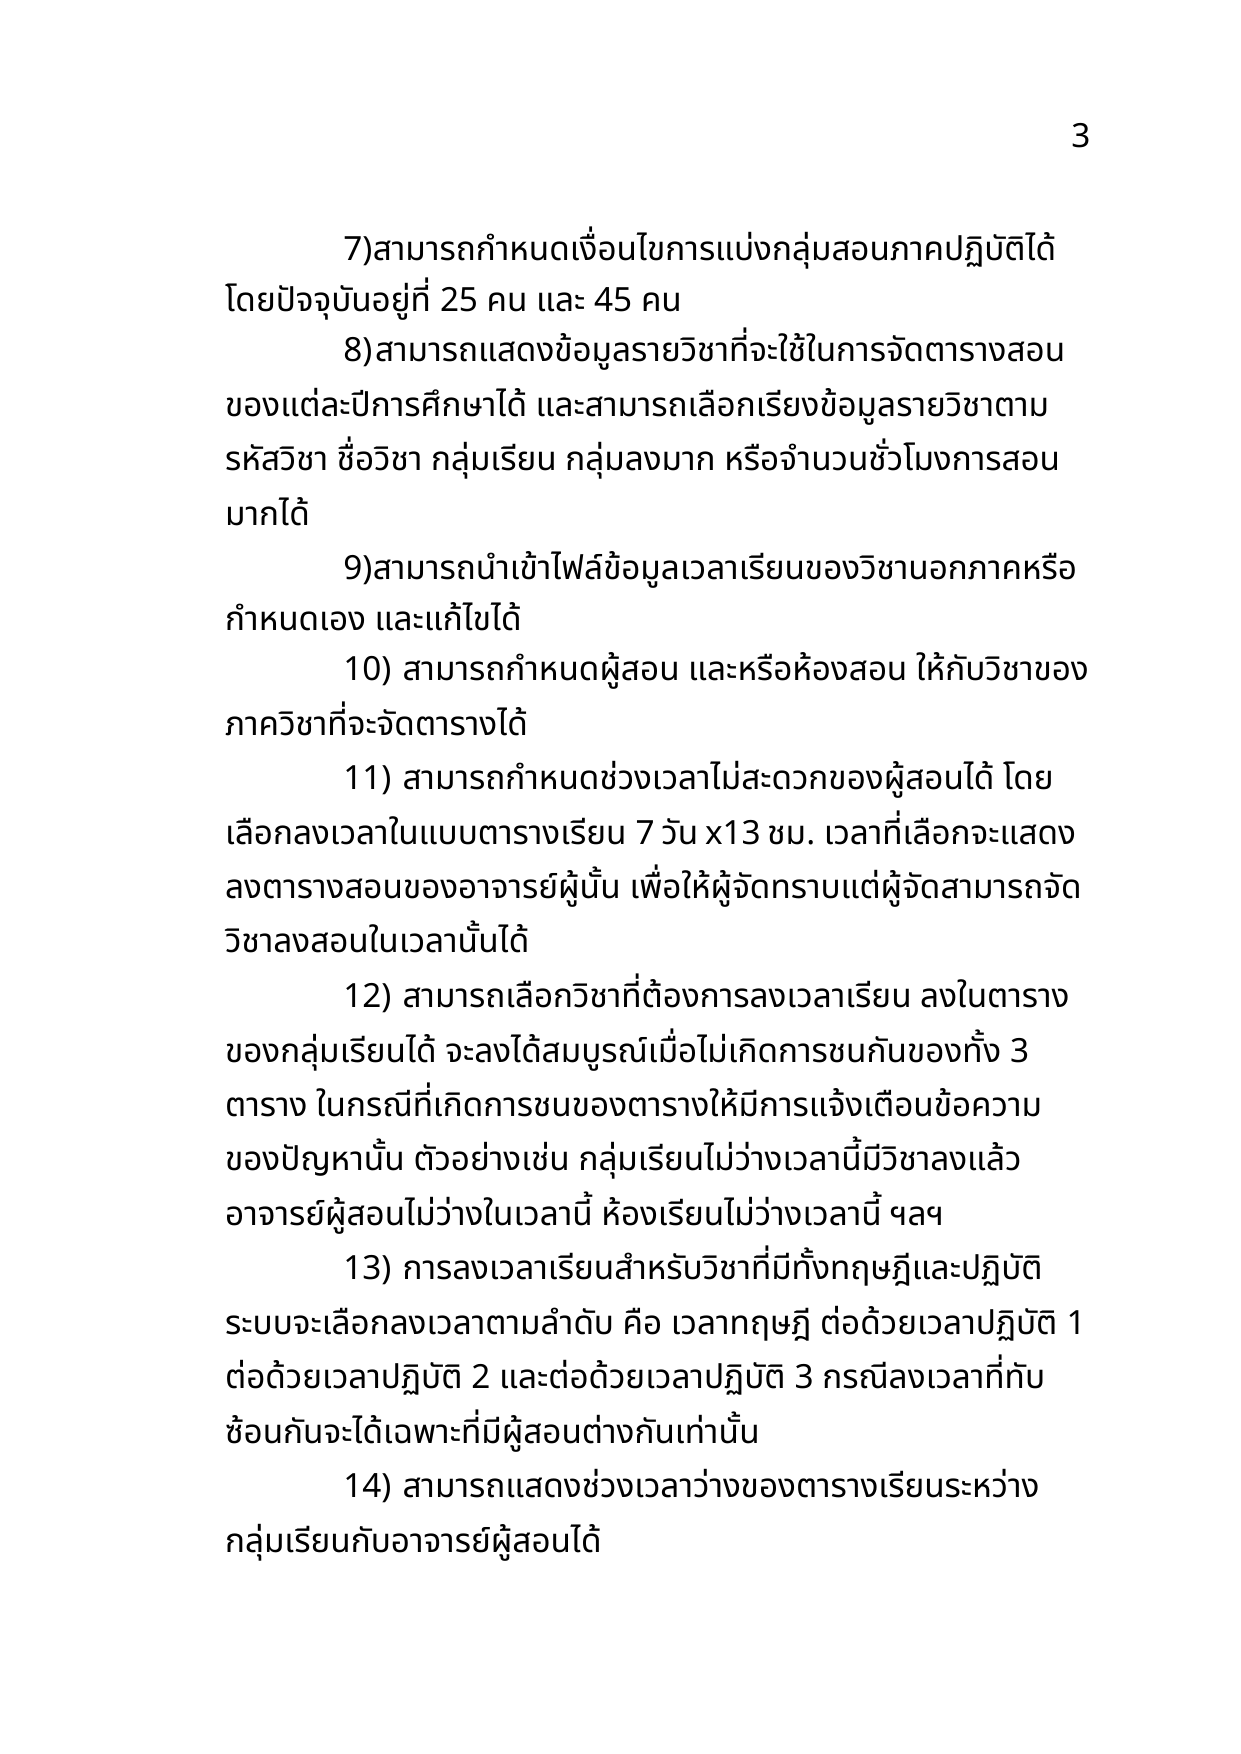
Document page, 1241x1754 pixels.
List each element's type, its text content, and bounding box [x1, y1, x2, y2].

list สามารถกำหนดเงื่อนไขการแบ่งกลุ่มสอนภาคปฏิบัติได้ โดยปัจจุบันอยู่ที่ 25 คน และ 45 คน [225, 225, 1090, 326]
list สามารถแสดงข้อมูลรายวิชาที่จะใช้ในการจัดตารางสอนของแต่ละปีการศึกษาได้ และสามารถเลือกเรียงข้อมูลรายวิชาตาม รหัสวิชา ชื่อวิชา กลุ่มเรียน กลุ่มลงมาก หรือจำนวนชั่วโมงการสอนมากได้ [225, 326, 1090, 540]
list สามารถเลือกวิชาที่ต้องการลงเวลาเรียน ลงในตารางของกลุ่มเรียนได้ จะลงได้สมบูรณ์เมื่อไม่เกิดการชนกันของทั้ง 3 ตาราง ในกรณีที่เกิดการชนของตารางให้มีการแจ้งเตือนข้อความของปัญหานั้น ตัวอย่างเช่น กลุ่มเรียนไม่ว่างเวลานี้มีวิชาลงแล้ว อาจารย์ผู้สอนไม่ว่างในเวลานี้ ห้องเรียนไม่ว่างเวลานี้ ฯลฯ [225, 972, 1090, 1240]
list การลงเวลาเรียนสำหรับวิชาที่มีทั้งทฤษฎีและปฏิบัติ ระบบจะเลือกลงเวลาตามลำดับ คือ เวลาทฤษฎี ต่อด้วยเวลาปฏิบัติ 1 ต่อด้วยเวลาปฏิบัติ 2 และต่อด้วยเวลาปฏิบัติ 3 กรณีลงเวลาที่ทับซ้อนกันจะได้เฉพาะที่มีผู้สอนต่างกันเท่านั้น [225, 1244, 1090, 1458]
list สามารถกำหนดผู้สอน และหรือห้องสอน ให้กับวิชาของภาควิชาที่จะจัดตารางได้ [225, 645, 1090, 750]
list สามารถนำเข้าไฟล์ข้อมูลเวลาเรียนของวิชานอกภาคหรือกำหนดเอง และแก้ไขได้ [225, 544, 1090, 645]
list สามารถกำหนดช่วงเวลาไม่สะดวกของผู้สอนได้ โดยเลือกลงเวลาในแบบตารางเรียน 7วันx13ชม. เวลาที่เลือกจะแสดงลงตารางสอนของอาจารย์ผู้นั้น เพื่อให้ผู้จัดทราบแต่ผู้จัดสามารถจัดวิชาลงสอนในเวลานั้นได้ [225, 754, 1090, 968]
list สามารถแสดงช่วงเวลาว่างของตารางเรียนระหว่างกลุ่มเรียนกับอาจารย์ผู้สอนได้ [225, 1462, 1090, 1567]
